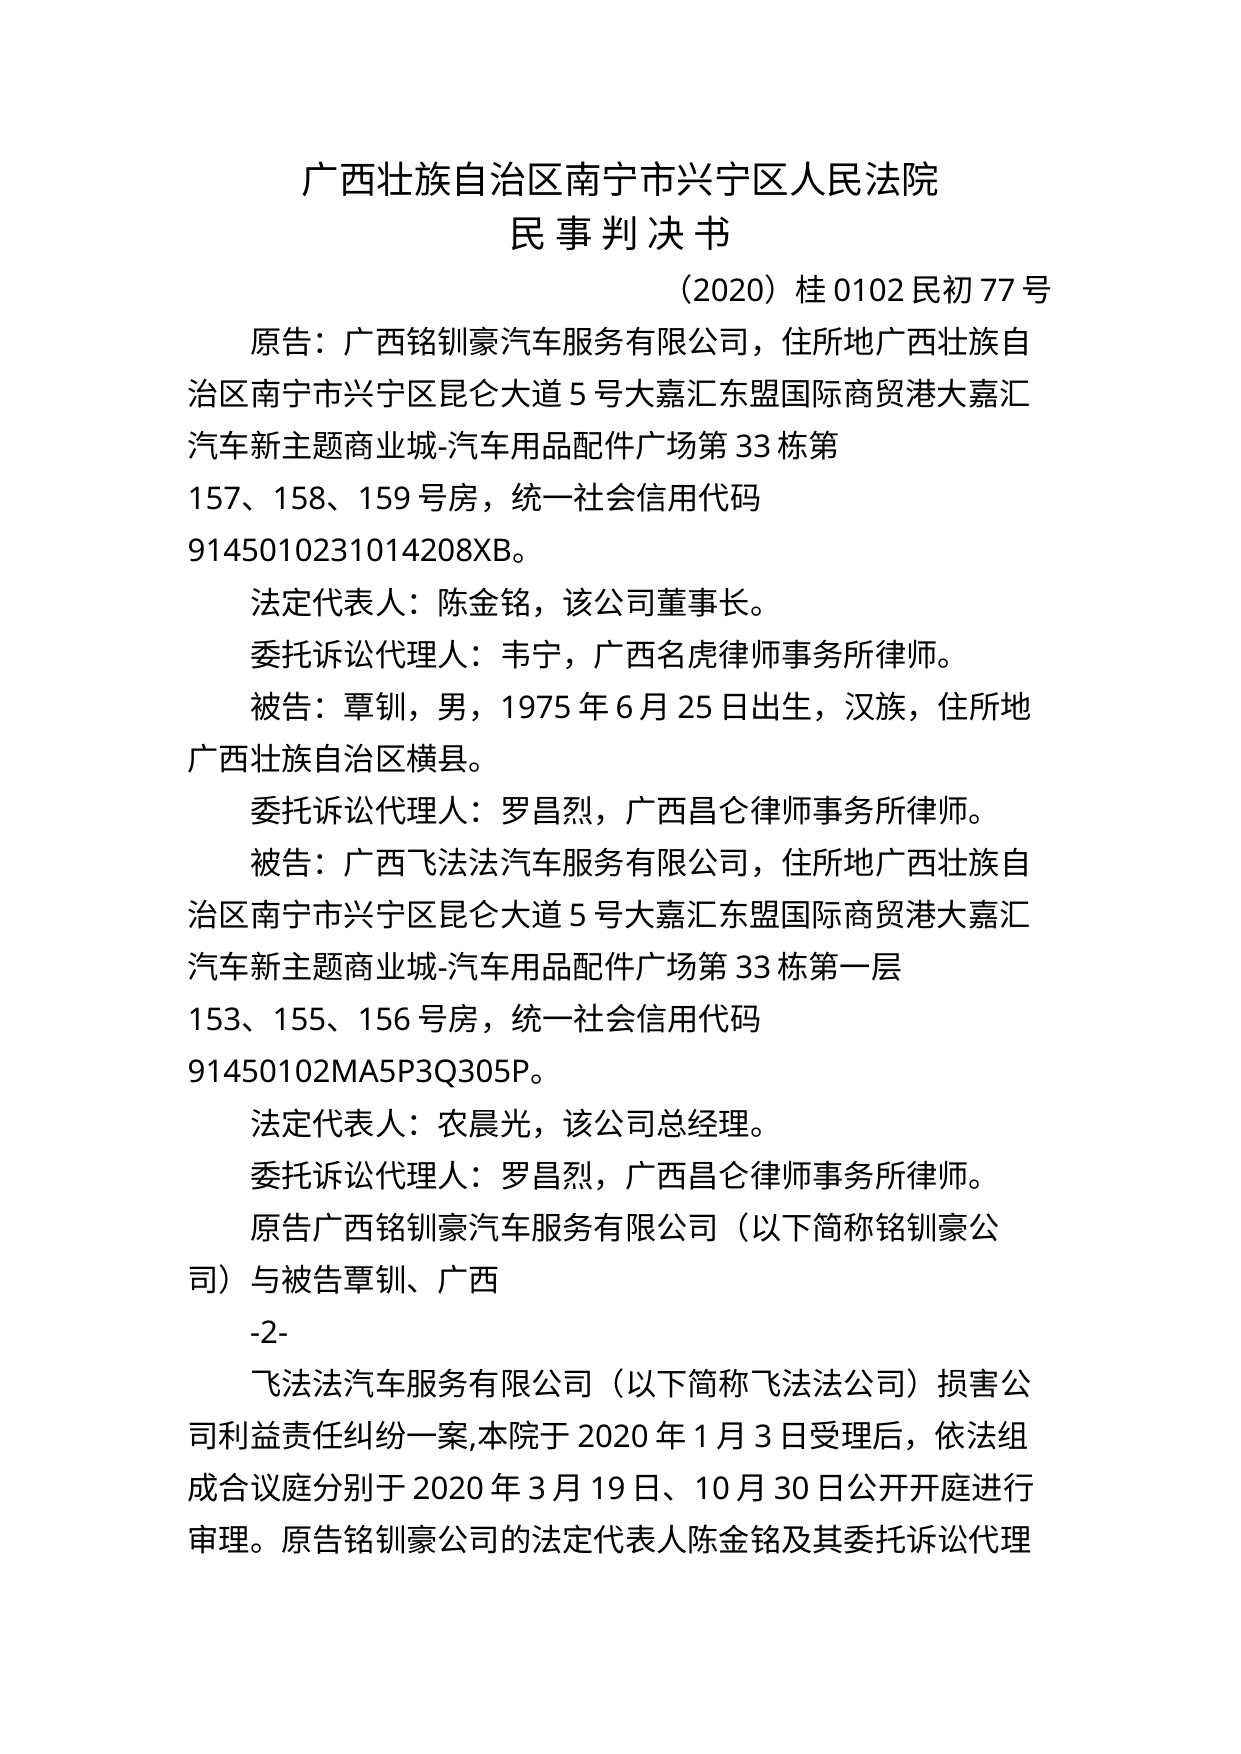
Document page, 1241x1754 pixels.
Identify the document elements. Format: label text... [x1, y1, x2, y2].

text 委托诉讼代理人：罗昌烈，广西昌仑律师事务所律师。 [187, 779, 1053, 831]
text 委托诉讼代理人：韦宁，广西名虎律师事务所律师。 [187, 623, 1053, 675]
text 被告：覃钏，男，1975年6月25日出生，汉族，住所地广西壮族自治区横县。 [187, 675, 1053, 779]
text -2- [187, 1300, 1053, 1352]
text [187, 1352, 1053, 1561]
text 被告：广西飞法法汽车服务有限公司，住所地广西壮族自治区南宁市兴宁区昆仑大道5号大嘉汇东盟国际商贸港大嘉汇汽车新主题商业城-汽车用品配件广场第33栋第一层153、155、156号房，统一社会信用代码91450102MA5P3Q305P。 [187, 831, 1053, 1092]
text 原告：广西铭钏豪汽车服务有限公司，住所地广西壮族自治区南宁市兴宁区昆仑大道5号大嘉汇东盟国际商贸港大嘉汇汽车新主题商业城-汽车用品配件广场第33栋第157、158、159号房，统一社会信用代码9145010231014208XB。 [187, 311, 1053, 571]
text 委托诉讼代理人：罗昌烈，广西昌仑律师事务所律师。 [187, 1144, 1053, 1196]
text （2020）桂0102民初77号 [187, 258, 1053, 311]
text 原告广西铭钏豪汽车服务有限公司（以下简称铭钏豪公司）与被告覃钏、广西 [187, 1196, 1053, 1300]
text 广西壮族自治区南宁市兴宁区人民法院 [187, 150, 1053, 204]
text 民 事 判 决 书 [187, 204, 1053, 258]
text 法定代表人：陈金铭，该公司董事长。 [187, 571, 1053, 623]
text 法定代表人：农晨光，该公司总经理。 [187, 1092, 1053, 1144]
